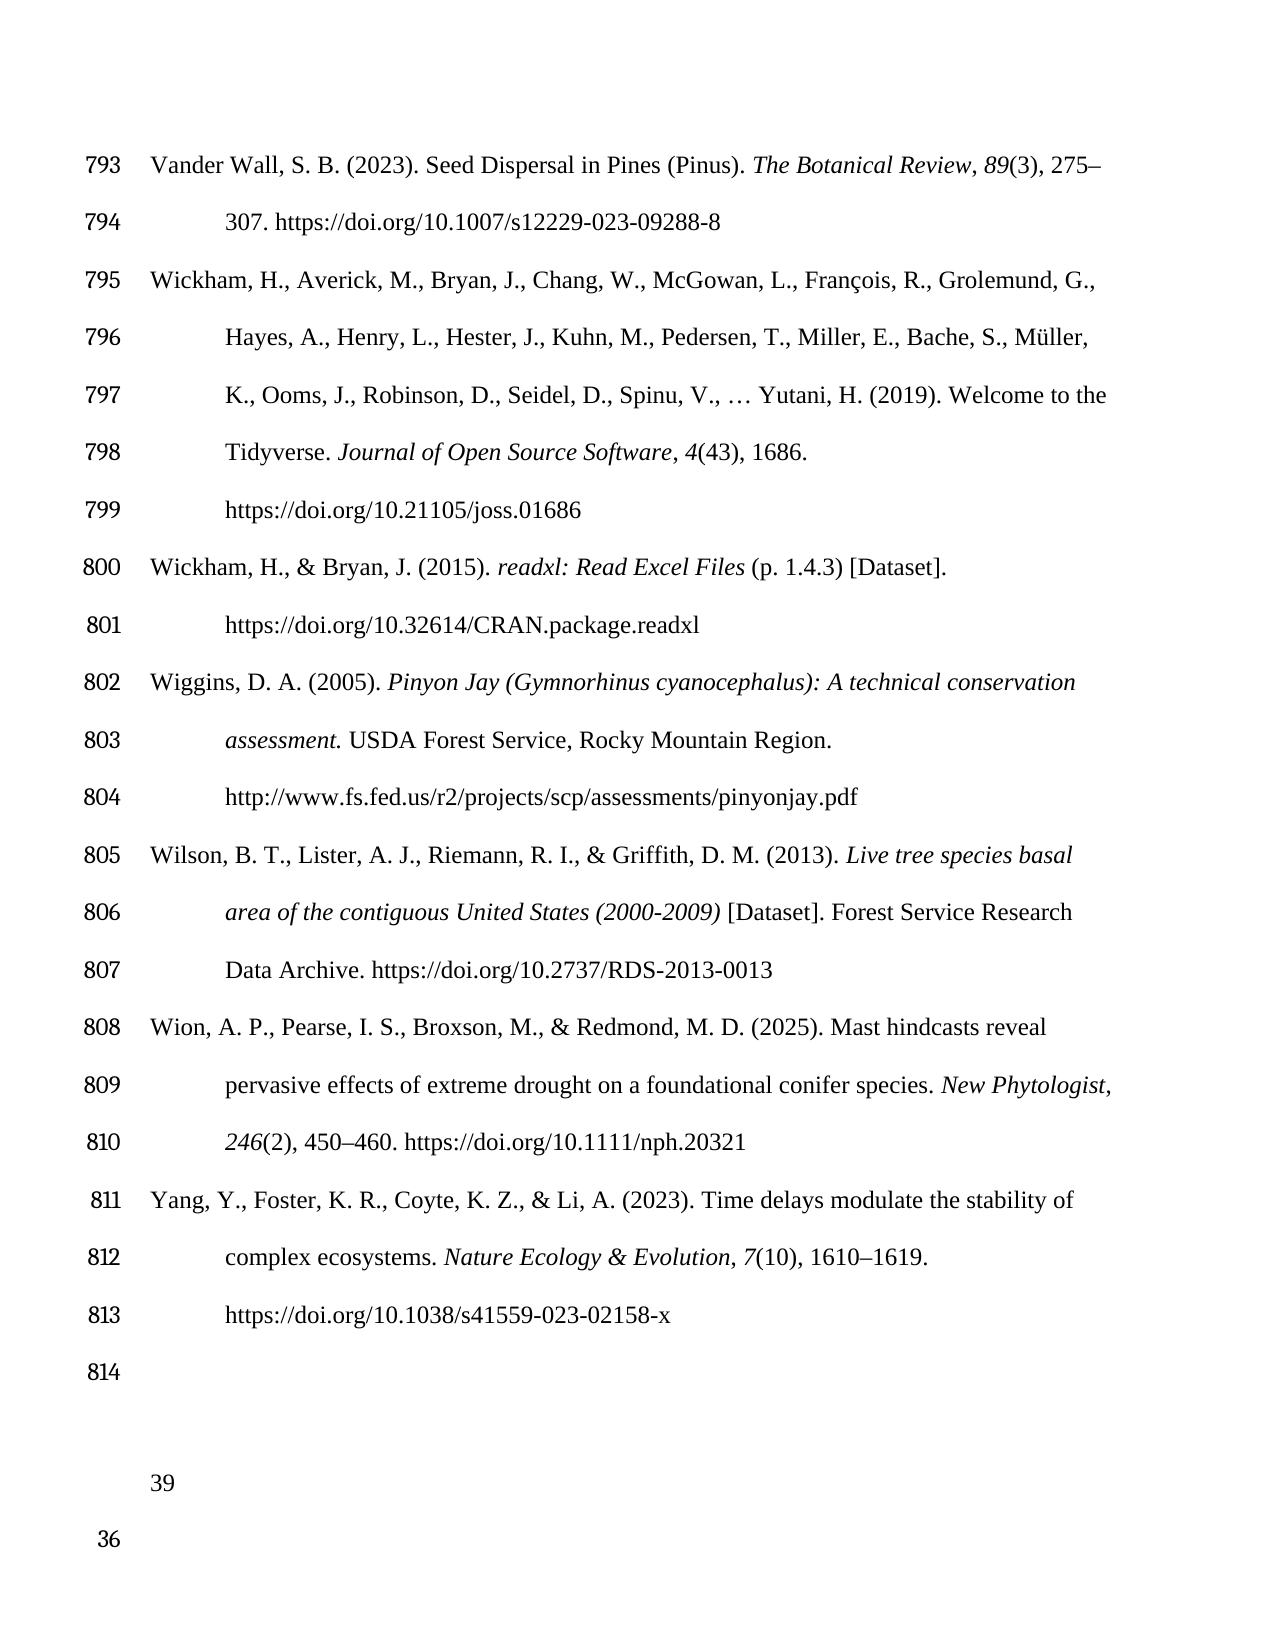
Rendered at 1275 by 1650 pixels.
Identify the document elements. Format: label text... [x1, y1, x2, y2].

text Wion, A. P., Pearse, I. S., Broxson, M., & Redmond, M. D. (2025). Mast hindcasts reveal pervasive effects of extreme drought on a foundational conifer species. New Phytologist, 246(2), 450–460. https://doi.org/10.1111/nph.20321 [150, 1012, 1125, 1156]
text Vander Wall, S. B. (2023). Seed Dispersal in Pines (Pinus). The Botanical Review, 89(3), 275–307. https://doi.org/10.1007/s12229-023-09288-8 [150, 150, 1125, 236]
text Wilson, B. T., Lister, A. J., Riemann, R. I., & Griffith, D. M. (2013). Live tree species basal area of the contiguous United States (2000-2009) [Dataset]. Forest Service Research Data Archive. https://doi.org/10.2737/RDS-2013-0013 [150, 840, 1125, 984]
text Wickham, H., Averick, M., Bryan, J., Chang, W., McGowan, L., François, R., Grolemund, G., Hayes, A., Henry, L., Hester, J., Kuhn, M., Pedersen, T., Miller, E., Bache, S., Müller, K., Ooms, J., Robinson, D., Seidel, D., Spinu, V., … Yutani, H. (2019). Welcome to the Tidyverse. Journal of Open Source Software, 4(43), 1686. https://doi.org/10.21105/joss.01686 [150, 265, 1125, 524]
text Yang, Y., Foster, K. R., Coyte, K. Z., & Li, A. (2023). Time delays modulate the stability of complex ecosystems. Nature Ecology & Evolution, 7(10), 1610–1619. https://doi.org/10.1038/s41559-023-02158-x [150, 1185, 1125, 1329]
text Wiggins, D. A. (2005). Pinyon Jay (Gymnorhinus cyanocephalus): A technical conservation assessment. USDA Forest Service, Rocky Mountain Region. http://www.fs.fed.us/r2/projects/scp/assessments/pinyonjay.pdf [150, 667, 1125, 811]
text Wickham, H., & Bryan, J. (2015). readxl: Read Excel Files (p. 1.4.3) [Dataset]. https://doi.org/10.32614/CRAN.package.readxl [150, 552, 1125, 639]
